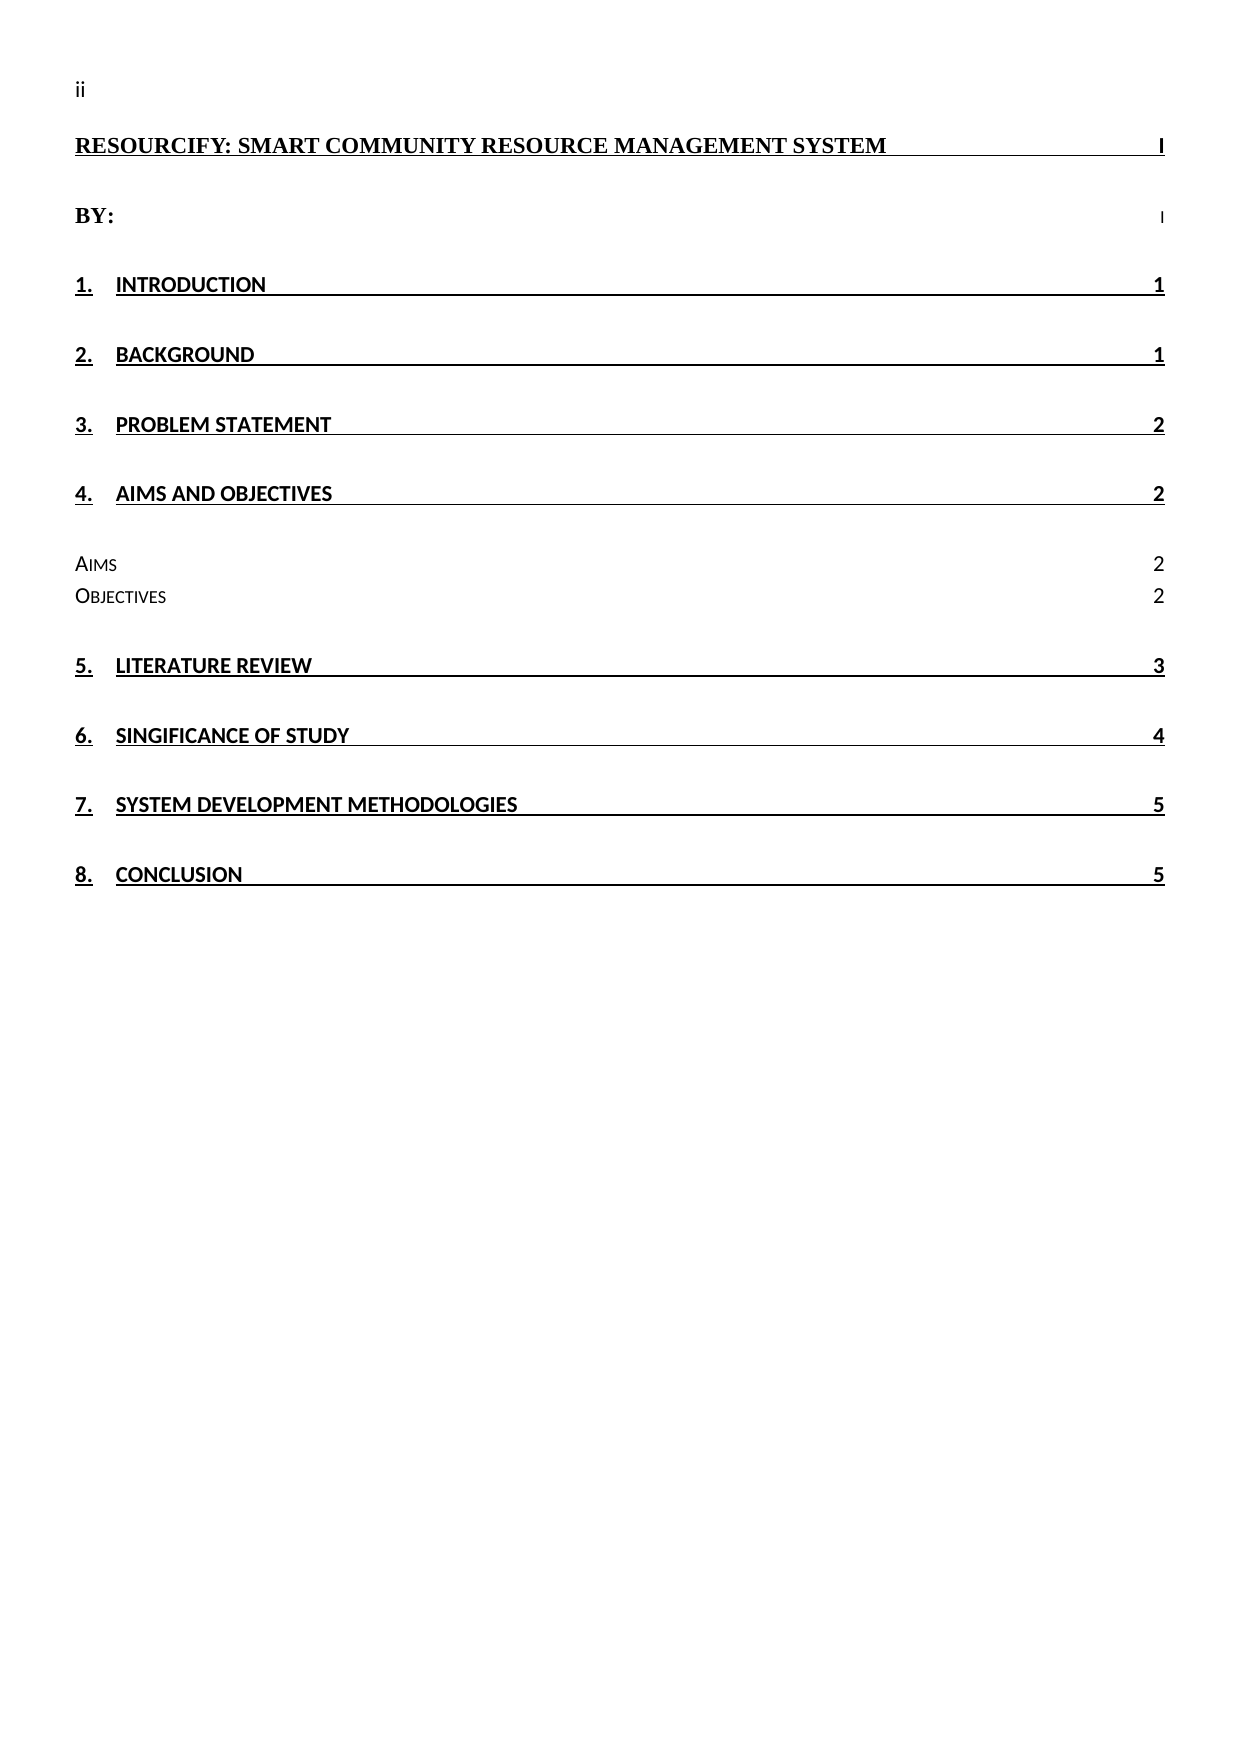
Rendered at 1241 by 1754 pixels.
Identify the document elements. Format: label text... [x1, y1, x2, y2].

text 6. SINGIFICANCE OF STUDY 4 [75, 721, 1165, 749]
text 3. PROBLEM STATEMENT 2 [75, 410, 1165, 438]
text 7. SYSTEM DEVELOPMENT METHODOLOGIES 5 [75, 790, 1165, 818]
text BY: i [75, 201, 1165, 229]
text 5. LITERATURE REVIEW 3 [75, 651, 1165, 679]
text 8. CONCLUSION 5 [75, 860, 1165, 888]
text Objectives 2 [75, 581, 1165, 609]
text RESOURCIFY: SMART COMMUNITY RESOURCE MANAGEMENT SYSTEM i [75, 131, 1165, 155]
text Aims 2 [75, 549, 1165, 577]
text 1. INTRODUCTION 1 [75, 270, 1165, 298]
text 2. BACKGROUND 1 [75, 340, 1165, 368]
text 4. AIMS AND OBJECTIVES 2 [75, 479, 1165, 507]
